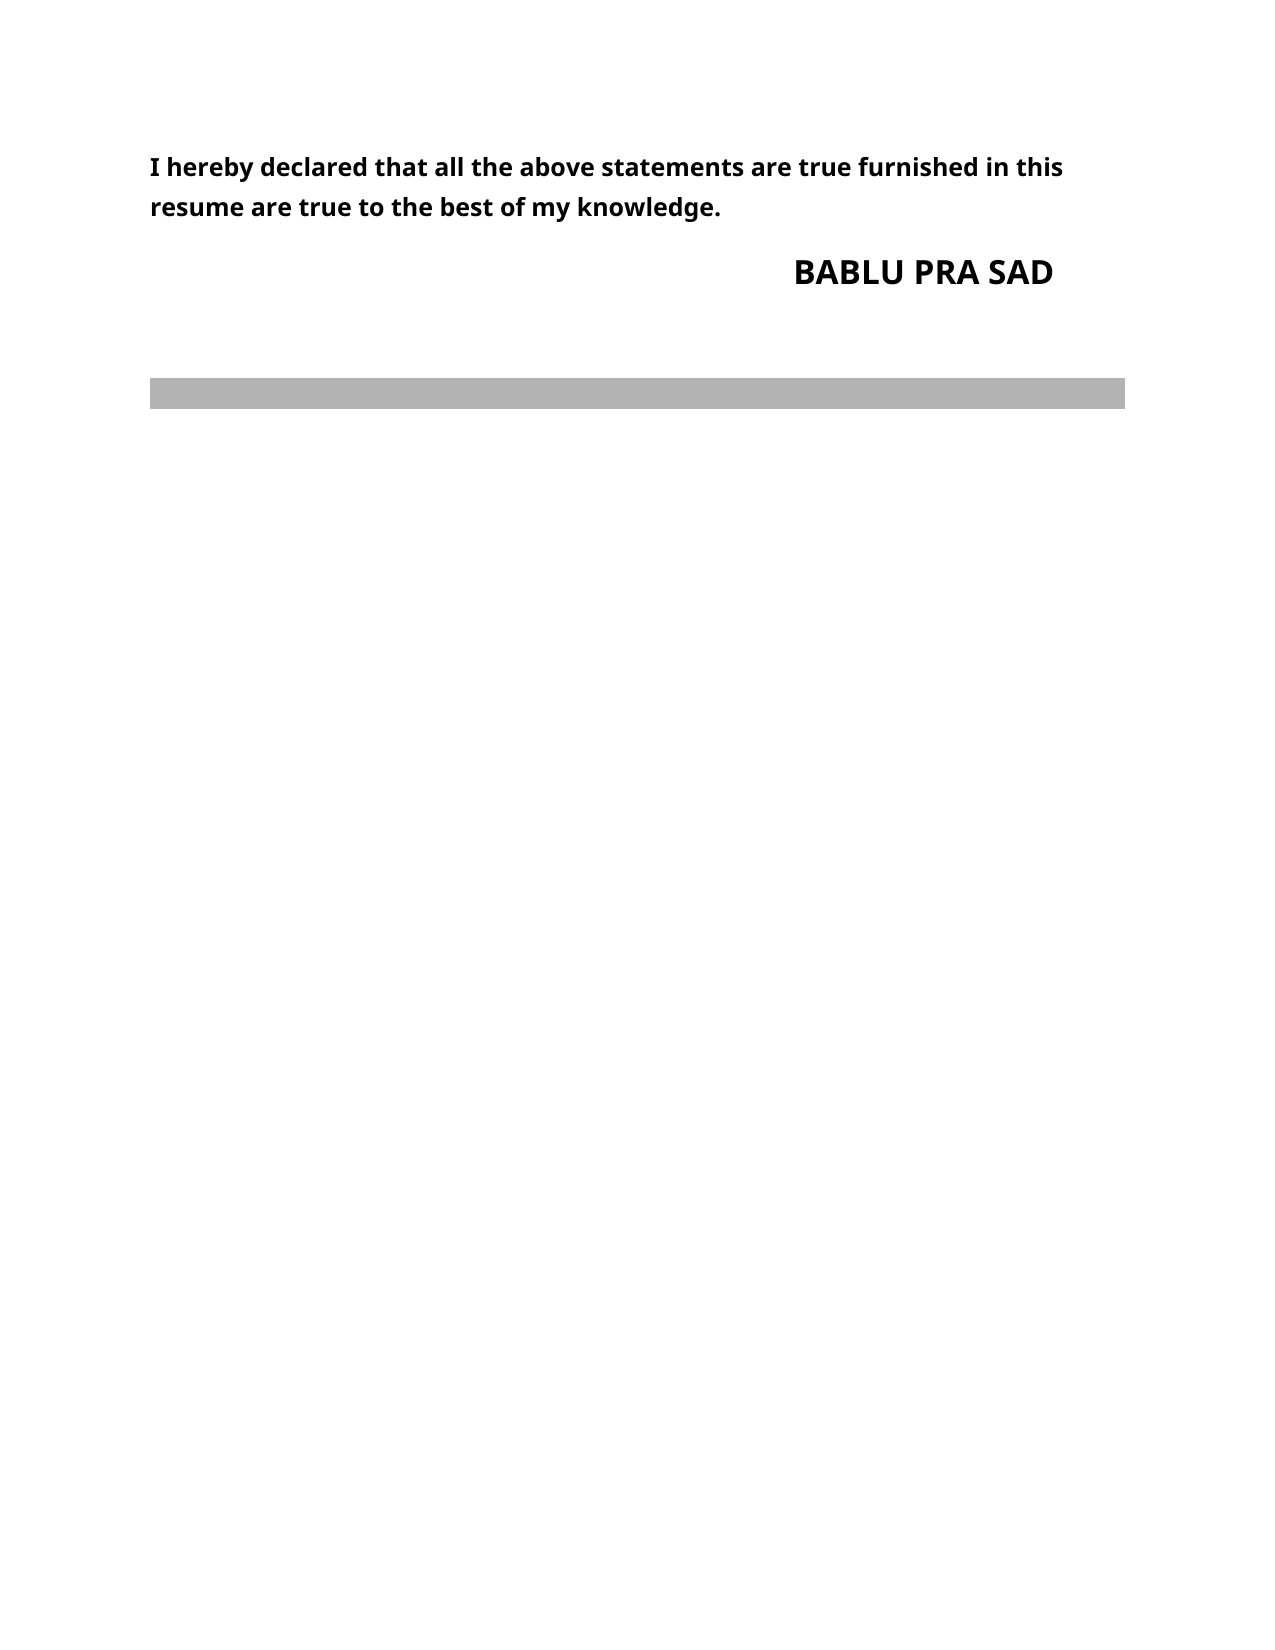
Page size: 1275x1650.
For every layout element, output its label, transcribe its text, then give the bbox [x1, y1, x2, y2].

text BABLU PRA SAD [150, 249, 1125, 294]
text I hereby declared that all the above statements are true furnished in this resume are true to the best of my knowledge. [150, 150, 1125, 223]
